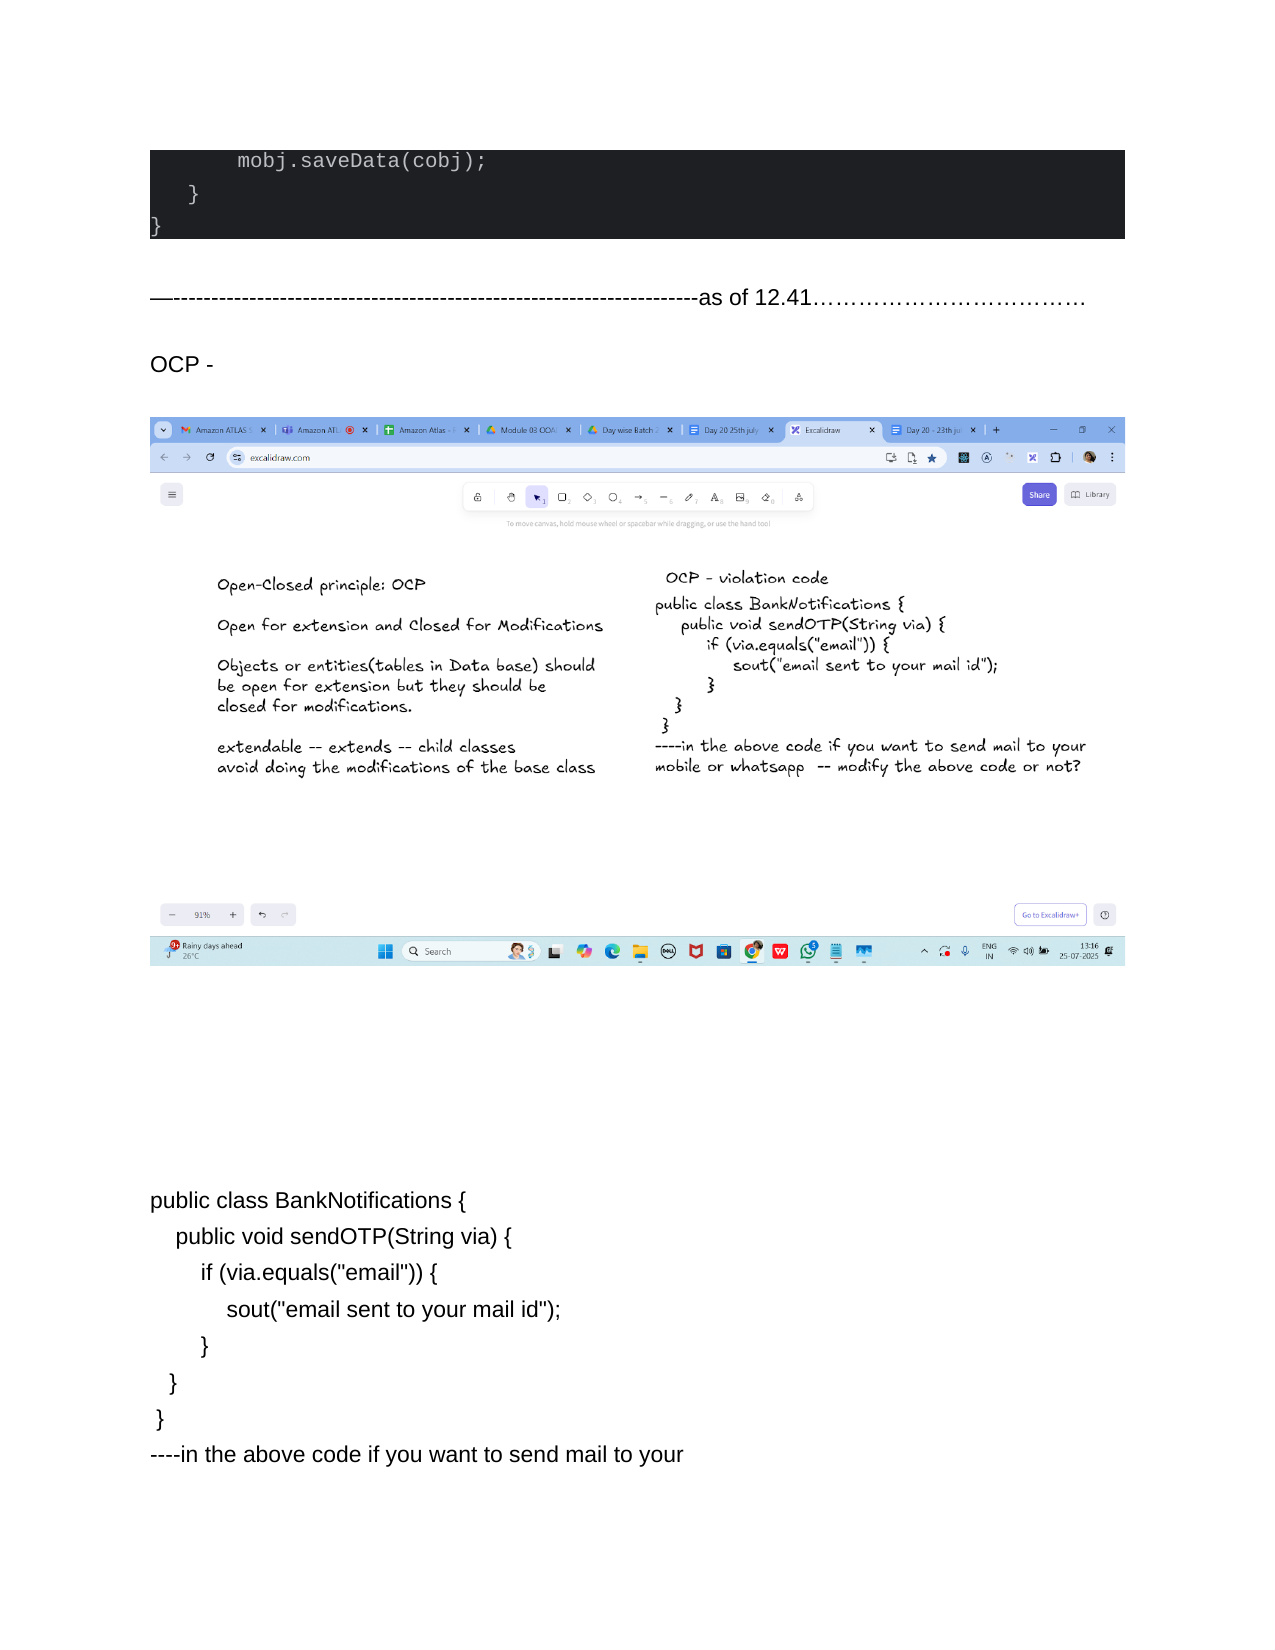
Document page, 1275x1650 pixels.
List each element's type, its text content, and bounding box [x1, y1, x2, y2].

text public void sendOTP(String via) { [150, 1223, 1125, 1249]
text } [150, 1368, 1125, 1395]
text mobj.saveData(cobj); [150, 150, 1125, 174]
text —---------------------------------------------------------------------as of 12.41……………………………… [150, 284, 1125, 311]
text ----in the above code if you want to send mail to your [150, 1441, 1125, 1467]
text } [150, 215, 1125, 239]
text } [150, 183, 1125, 206]
text } [150, 1405, 1125, 1431]
text } [150, 1332, 1125, 1358]
text if (via.equals("email")) { [150, 1259, 1125, 1286]
text public class BankNotifications { [150, 1187, 1125, 1213]
text OCP - [150, 351, 1125, 377]
picture [150, 417, 1125, 966]
text sout("email sent to your mail id"); [150, 1296, 1125, 1322]
